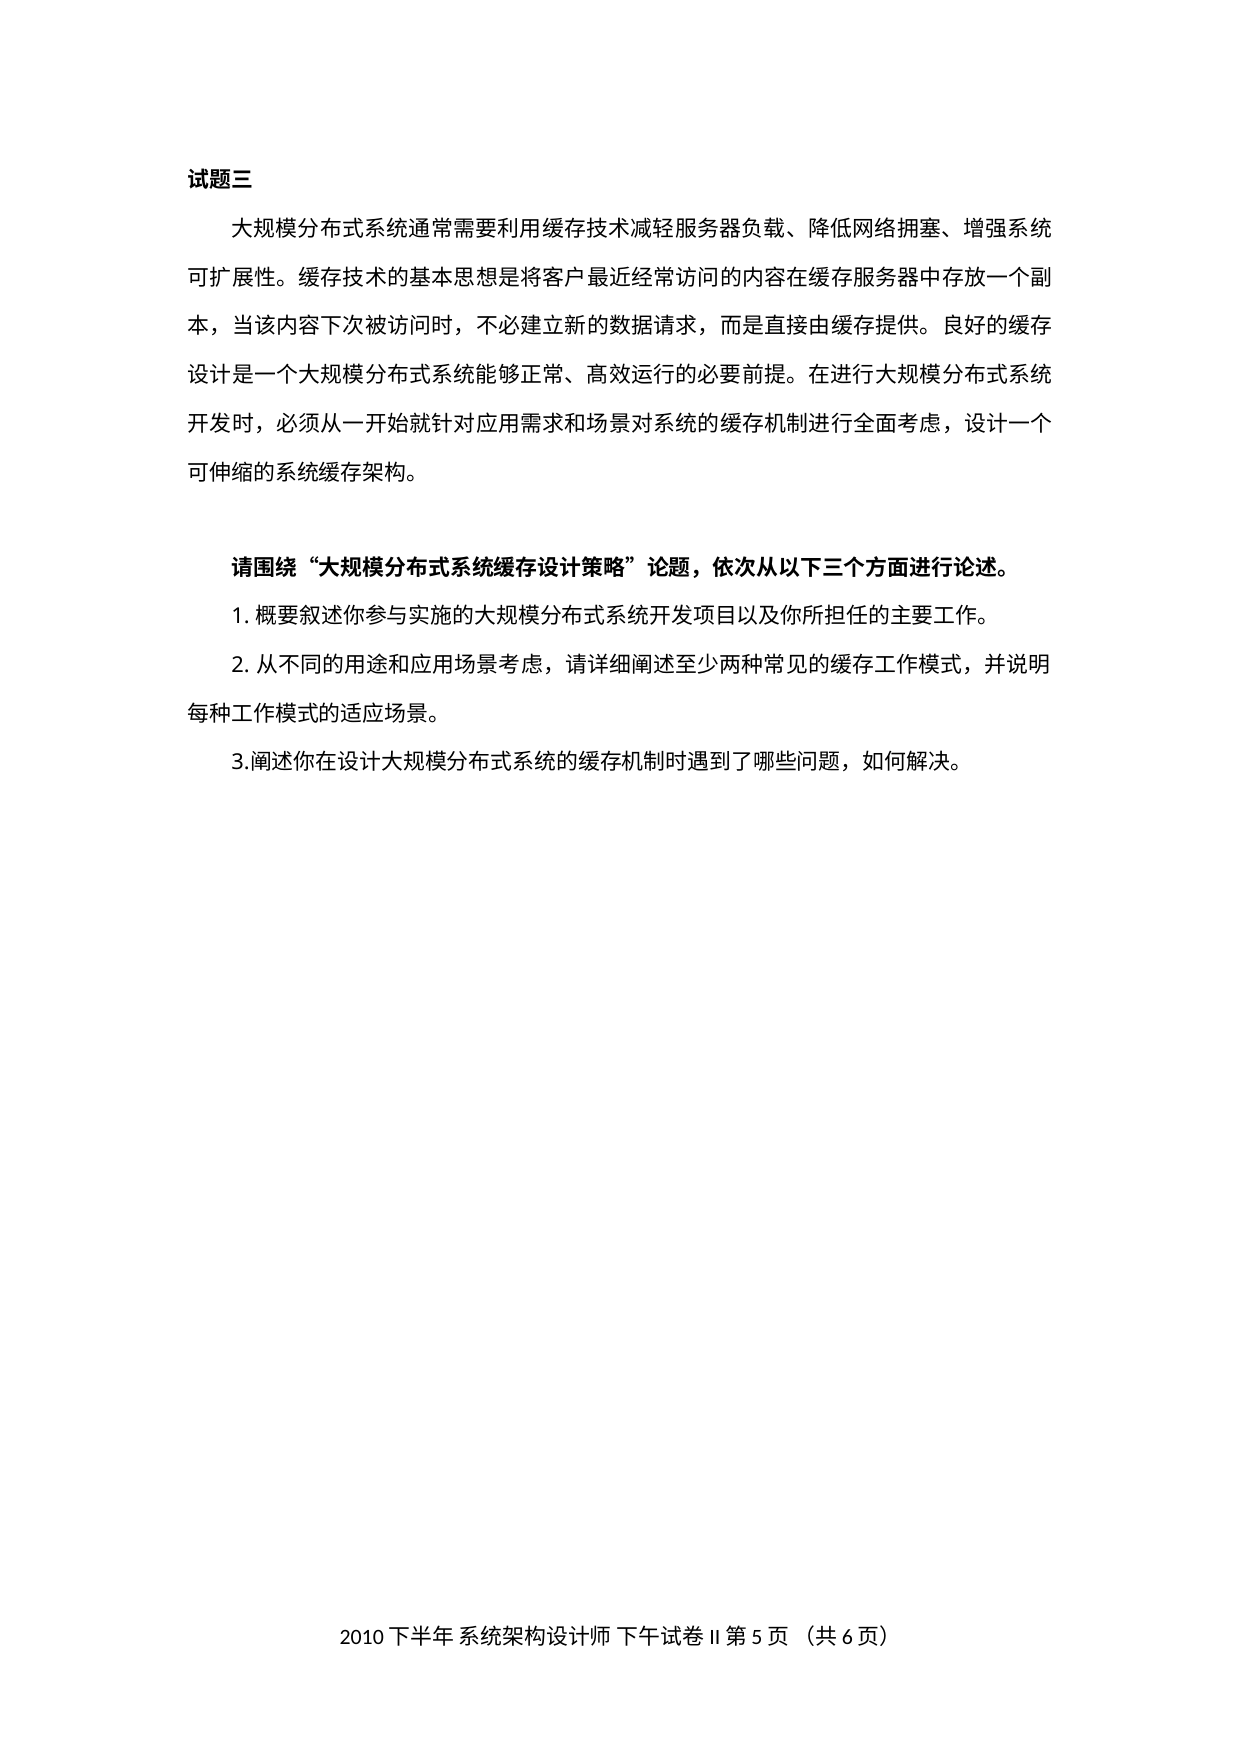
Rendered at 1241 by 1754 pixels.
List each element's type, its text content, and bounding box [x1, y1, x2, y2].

text 3.阐述你在设计大规模分布式系统的缓存机制时遇到了哪些问题，如何解决。 [187, 743, 1053, 776]
text 2. 从不同的用途和应用场景考虑，请详细阐述至少两种常见的缓存工作模式，并说明每种工作模式的适应场景。 [187, 646, 1053, 728]
text 试题三 [187, 162, 1053, 194]
text 1. 概要叙述你参与实施的大规模分布式系统开发项目以及你所担任的主要工作。 [187, 598, 1053, 631]
text 请围绕“大规模分布式系统缓存设计策略”论题，依次从以下三个方面进行论述。 [187, 550, 1053, 582]
text 大规模分布式系统通常需要利用缓存技术减轻服务器负载、降低网络拥塞、增强系统可扩展性。缓存技术的基本思想是将客户最近经常访问的内容在缓存服务器中存放一个副本，当该内容下次被访问时，不必建立新的数据请求，而是直接由缓存提供。良好的缓存设计是一个大规模分布式系统能够正常、髙效运行的必要前提。在进行大规模分布式系统开发时，必须从一开始就针对应用需求和场景对系统的缓存机制进行全面考虑，设计一个可伸缩的系统缓存架构。 [187, 210, 1053, 487]
